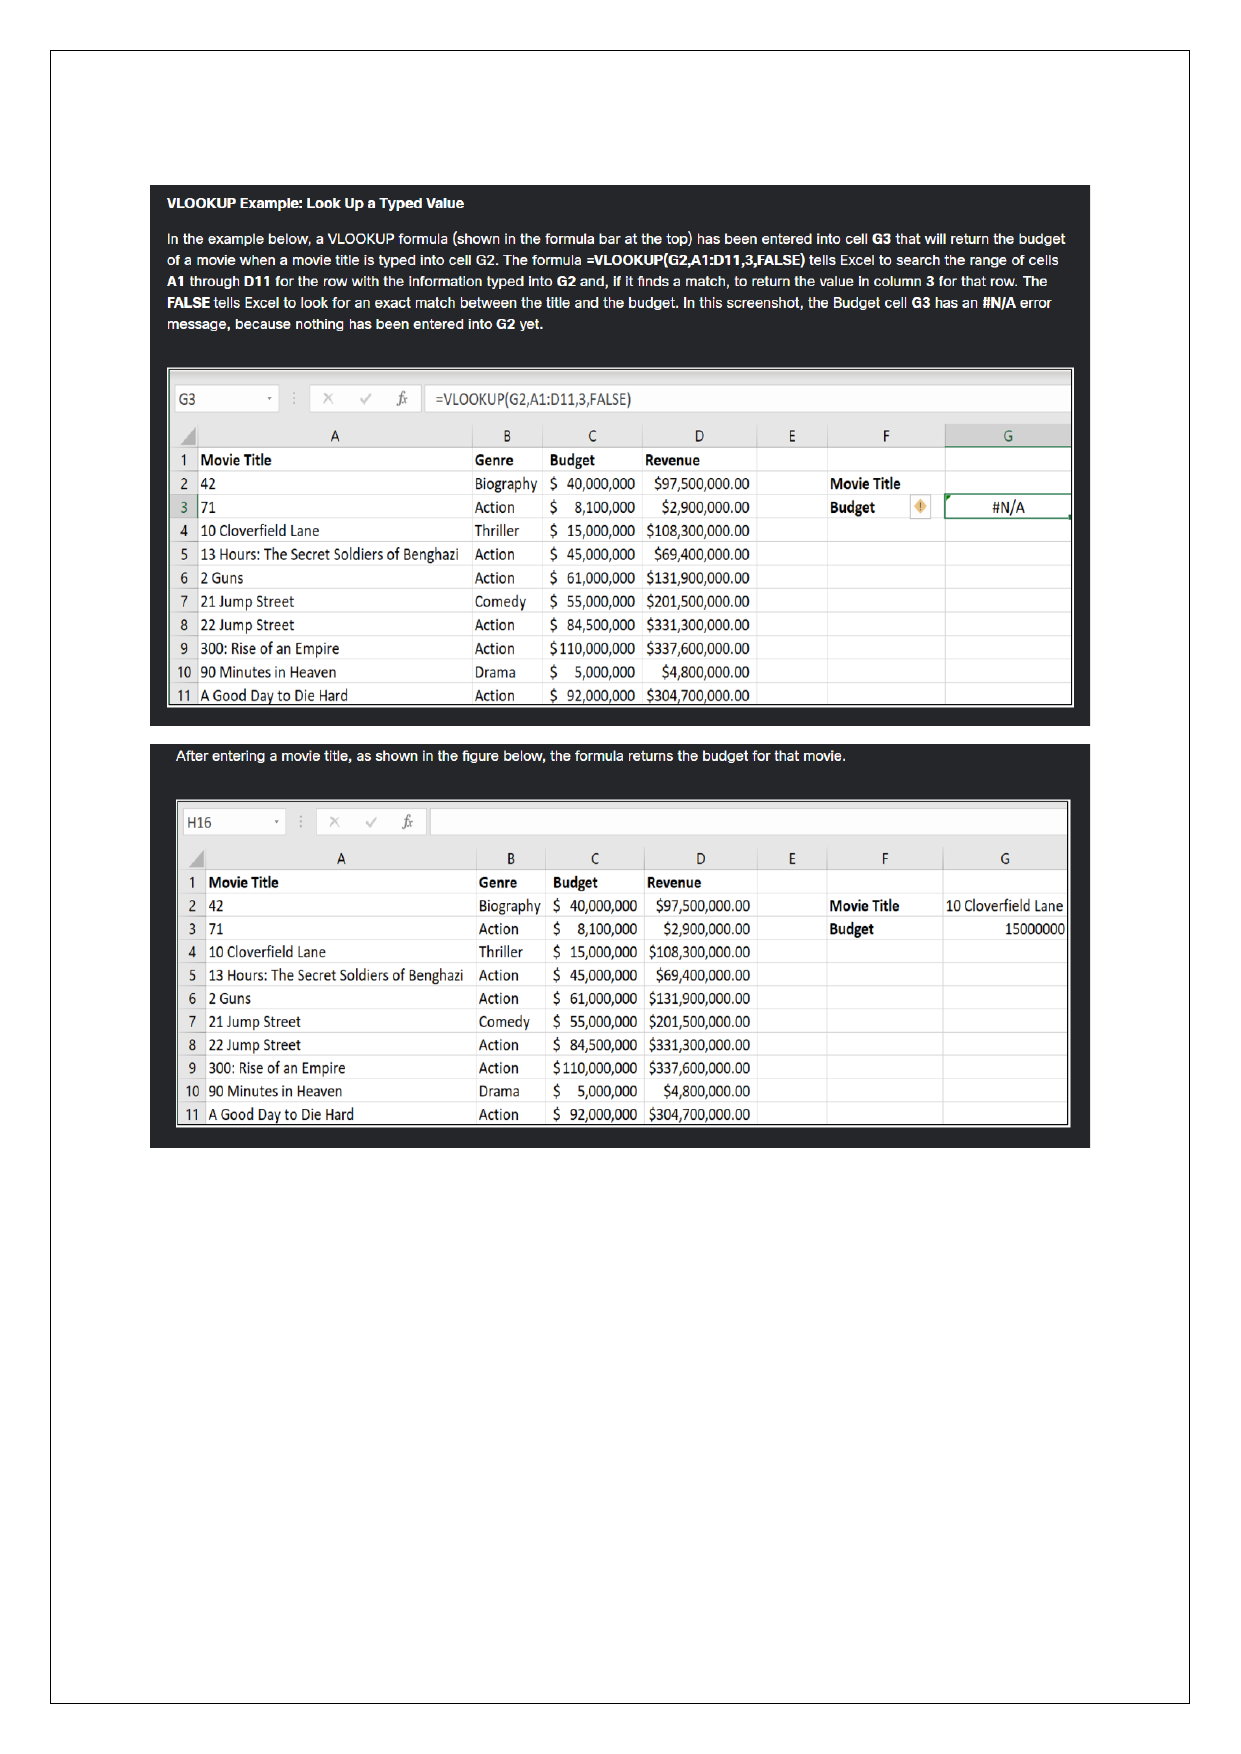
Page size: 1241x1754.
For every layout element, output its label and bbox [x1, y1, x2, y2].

picture [150, 744, 1091, 1148]
picture [150, 185, 1091, 726]
